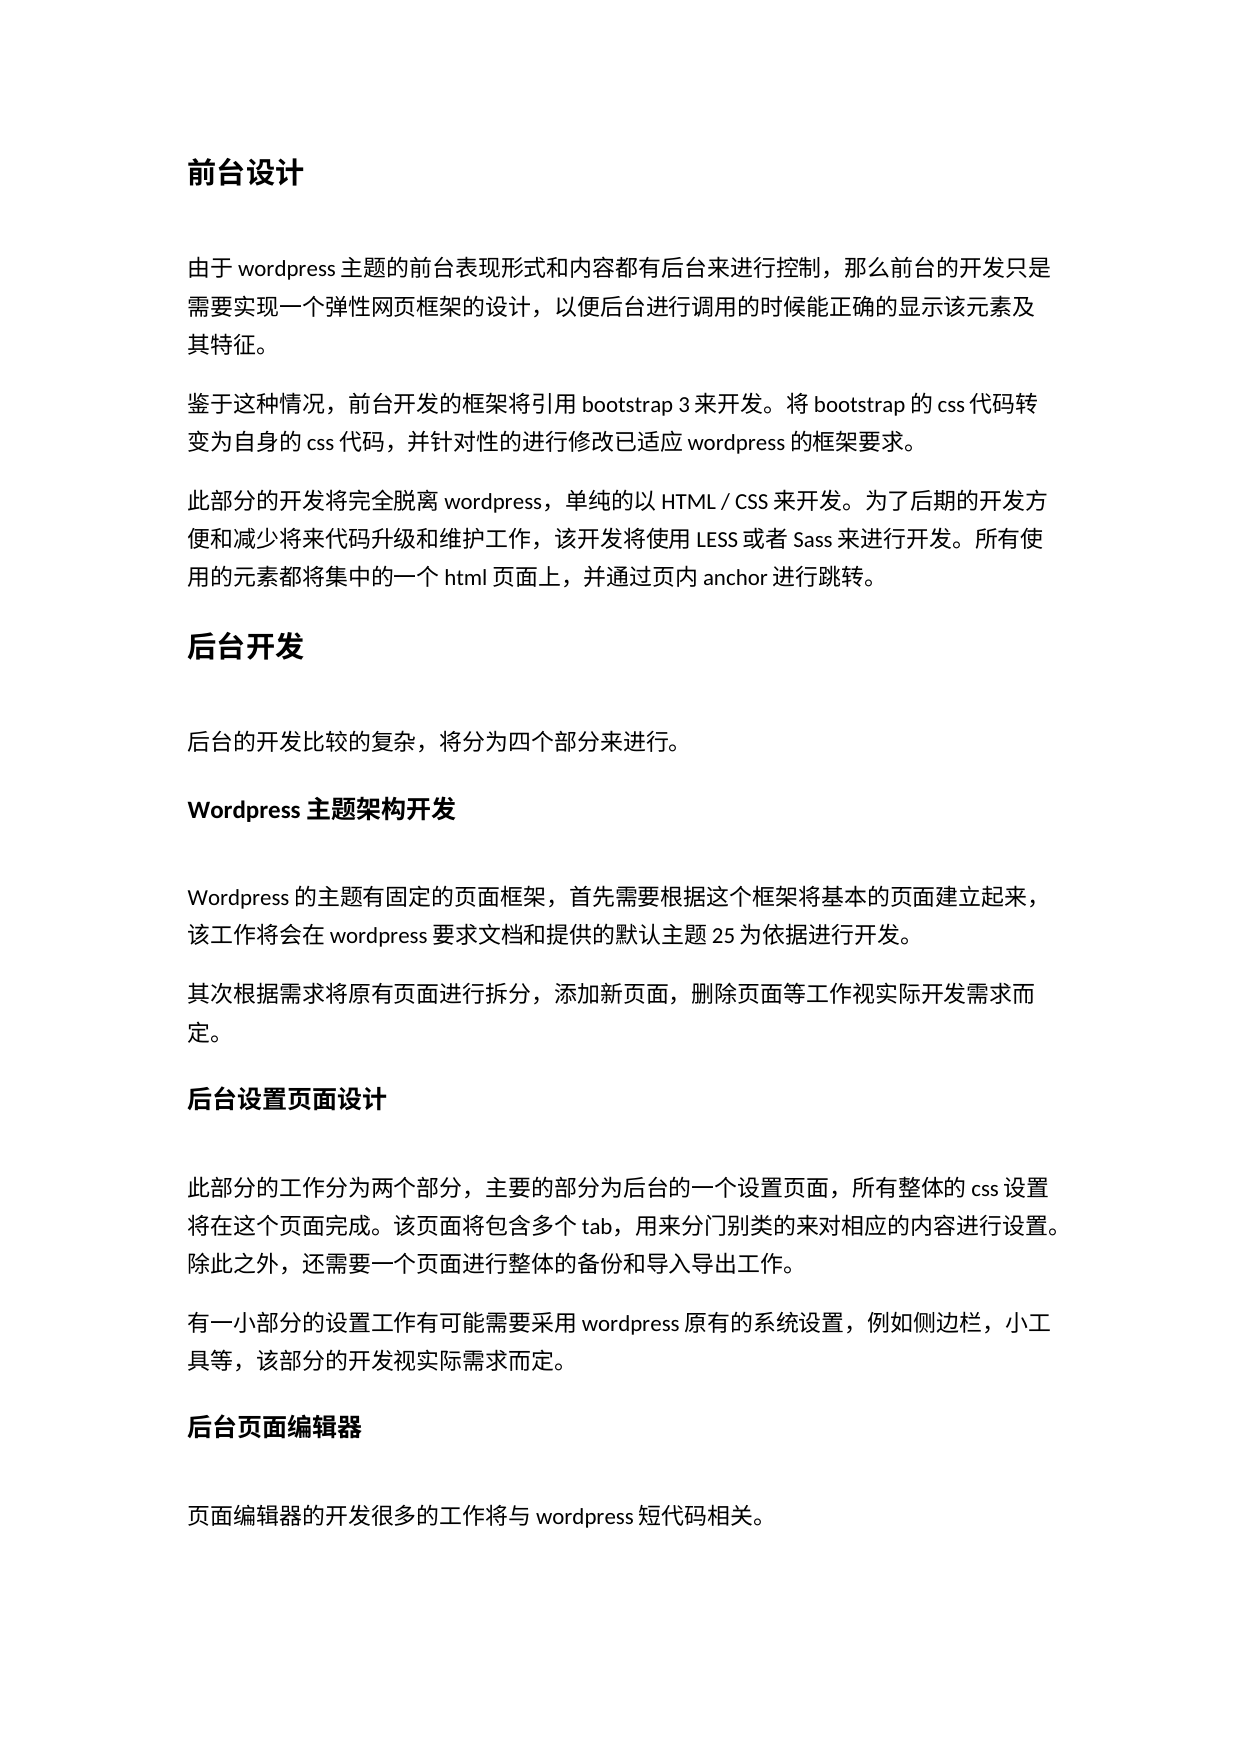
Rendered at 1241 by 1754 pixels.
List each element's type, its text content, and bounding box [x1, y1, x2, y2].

subtitle 后台开发 [187, 624, 1053, 666]
subtitle 后台页面编辑器 [187, 1408, 1053, 1444]
text 后台的开发比较的复杂，将分为四个部分来进行。 [187, 724, 1053, 757]
text 此部分的开发将完全脱离wordpress，单纯的以HTML / CSS来开发。为了后期的开发方便和减少将来代码升级和维护工作，该开发将使用LESS或者Sass来进行开发。所有使用的元素都将集中的一个html页面上，并通过页内anchor进行跳转。 [187, 482, 1053, 592]
text 鉴于这种情况，前台开发的框架将引用bootstrap 3来开发。将bootstrap的css代码转变为自身的css代码，并针对性的进行修改已适应wordpress的框架要求。 [187, 385, 1053, 457]
text 有一小部分的设置工作有可能需要采用wordpress原有的系统设置，例如侧边栏，小工具等，该部分的开发视实际需求而定。 [187, 1304, 1053, 1376]
subtitle 前台设计 [187, 150, 1053, 192]
text 页面编辑器的开发很多的工作将与wordpress短代码相关。 [187, 1498, 1053, 1531]
text 由于wordpress主题的前台表现形式和内容都有后台来进行控制，那么前台的开发只是需要实现一个弹性网页框架的设计，以便后台进行调用的时候能正确的显示该元素及其特征。 [187, 250, 1053, 360]
text 此部分的工作分为两个部分，主要的部分为后台的一个设置页面，所有整体的css设置将在这个页面完成。该页面将包含多个tab，用来分门别类的来对相应的内容进行设置。除此之外，还需要一个页面进行整体的备份和导入导出工作。 [187, 1169, 1053, 1279]
subtitle Wordpress主题架构开发 [187, 789, 1053, 826]
text Wordpress的主题有固定的页面框架，首先需要根据这个框架将基本的页面建立起来，该工作将会在wordpress要求文档和提供的默认主题25为依据进行开发。 [187, 879, 1053, 951]
subtitle 后台设置页面设计 [187, 1079, 1053, 1116]
text 其次根据需求将原有页面进行拆分，添加新页面，删除页面等工作视实际开发需求而定。 [187, 976, 1053, 1048]
